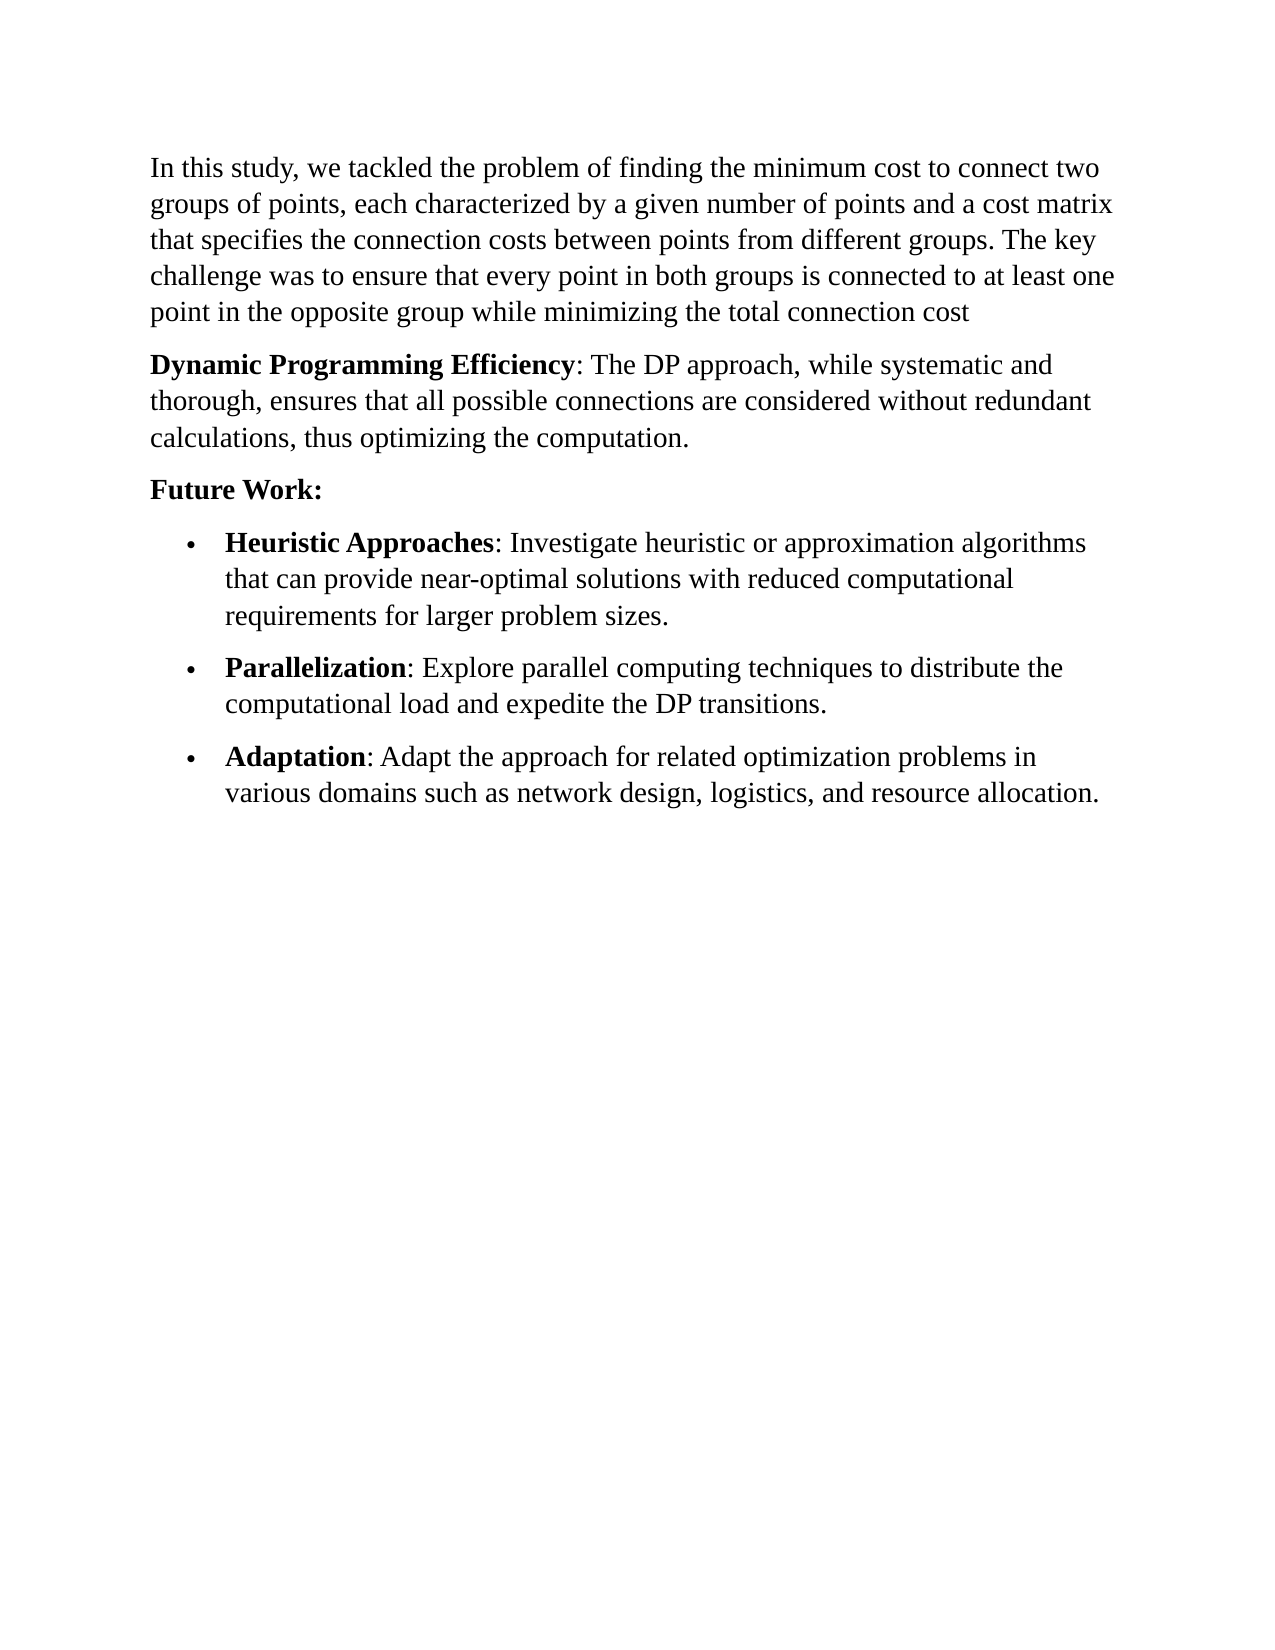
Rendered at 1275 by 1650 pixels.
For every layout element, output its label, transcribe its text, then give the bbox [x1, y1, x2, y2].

text Dynamic Programming Efficiency: The DP approach, while systematic and thorough, ensures that all possible connections are considered without redundant calculations, thus optimizing the computation. [150, 347, 1125, 453]
list Parallelization: Explore parallel computing techniques to distribute the computational load and expedite the DP transitions. [187, 650, 1125, 720]
list Heuristic Approaches: Investigate heuristic or approximation algorithms that can provide near-optimal solutions with reduced computational requirements for larger problem sizes. [187, 525, 1125, 631]
list Adaptation: Adapt the approach for related optimization problems in various domains such as network design, logistics, and resource allocation. [187, 739, 1125, 809]
text In this study, we tackled the problem of finding the minimum cost to connect two groups of points, each characterized by a given number of points and a cost matrix that specifies the connection costs between points from different groups. The key challenge was to ensure that every point in both groups is connected to at least one point in the opposite group while minimizing the total connection cost [150, 150, 1125, 328]
text Future Work: [150, 472, 1125, 506]
